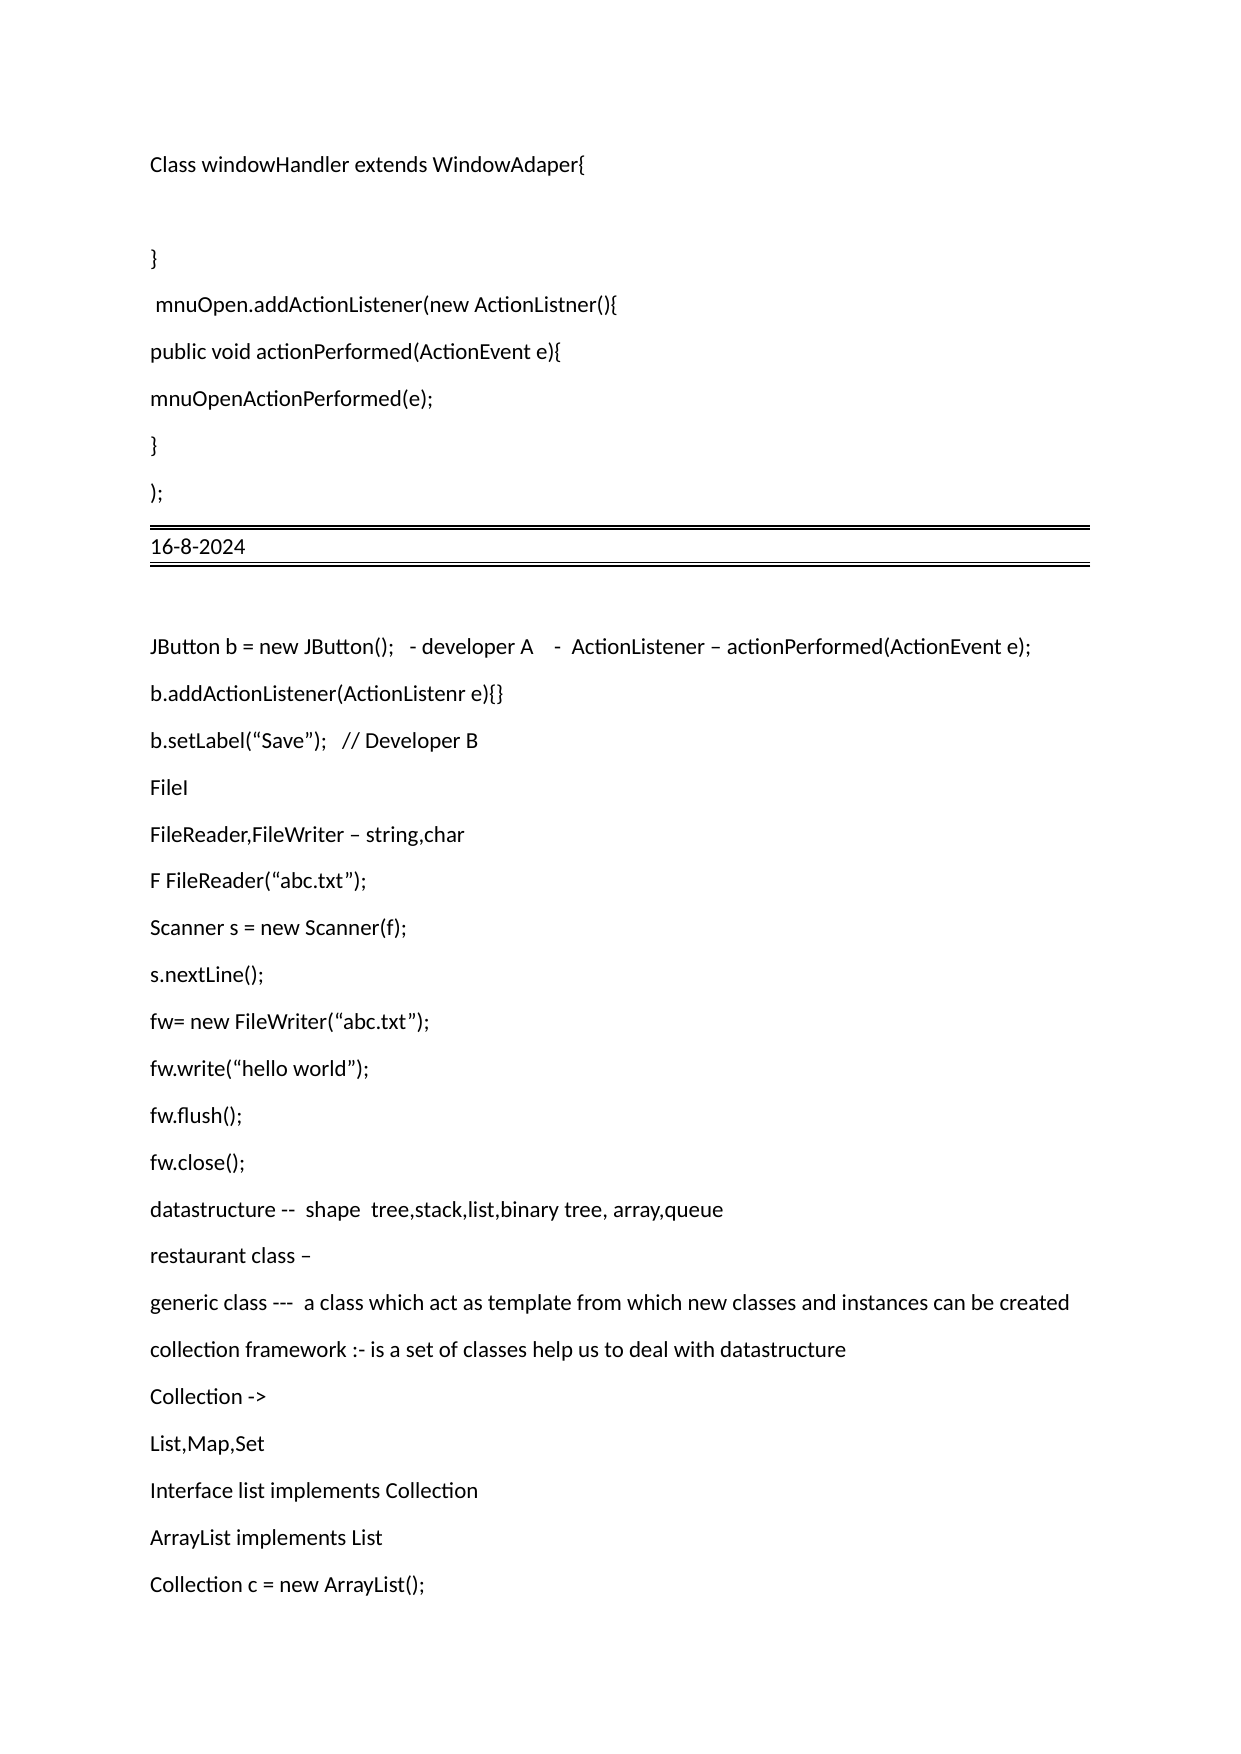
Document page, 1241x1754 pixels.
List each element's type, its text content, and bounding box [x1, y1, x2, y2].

text s.nextLine(); [150, 960, 1090, 988]
text mnuOpenActionPerformed(e); [150, 384, 1090, 412]
text } [150, 431, 1090, 459]
text fw.write(“hello world”); [150, 1054, 1090, 1082]
text mnuOpen.addActionListener(new ActionListner(){ [150, 291, 1090, 319]
text Scanner s = new Scanner(f); [150, 913, 1090, 942]
text fw= new FileWriter(“abc.txt”); [150, 1007, 1090, 1035]
text F FileReader(“abc.txt”); [150, 867, 1090, 895]
text Collection c = new ArrayList(); [150, 1570, 1090, 1598]
text fw.flush(); [150, 1101, 1090, 1129]
text ArrayList implements List [150, 1523, 1090, 1551]
text fw.close(); [150, 1148, 1090, 1176]
text generic class --- a class which act as template from which new classes and instances can be created [150, 1288, 1090, 1317]
text restaurant class – [150, 1242, 1090, 1270]
text collection framework :- is a set of classes help us to deal with datastructure [150, 1335, 1090, 1363]
text Interface list implements Collection [150, 1476, 1090, 1504]
text 16-8-2024 [150, 530, 1090, 562]
text List,Map,Set [150, 1429, 1090, 1457]
text } [150, 244, 1090, 272]
text datastructure -- shape tree,stack,list,binary tree, array,queue [150, 1195, 1090, 1223]
text FileI [150, 773, 1090, 801]
text FileReader,FileWriter – string,char [150, 820, 1090, 848]
text Collection -> [150, 1382, 1090, 1410]
text b.addActionListener(ActionListenr e){} [150, 679, 1090, 707]
text b.setLabel(“Save”); // Developer B [150, 726, 1090, 754]
text JButton b = new JButton(); - developer A - ActionListener – actionPerformed(ActionEvent e); [150, 632, 1090, 660]
text Class windowHandler extends WindowAdaper{ [150, 150, 1090, 178]
text public void actionPerformed(ActionEvent e){ [150, 337, 1090, 366]
text ); [150, 478, 1090, 506]
